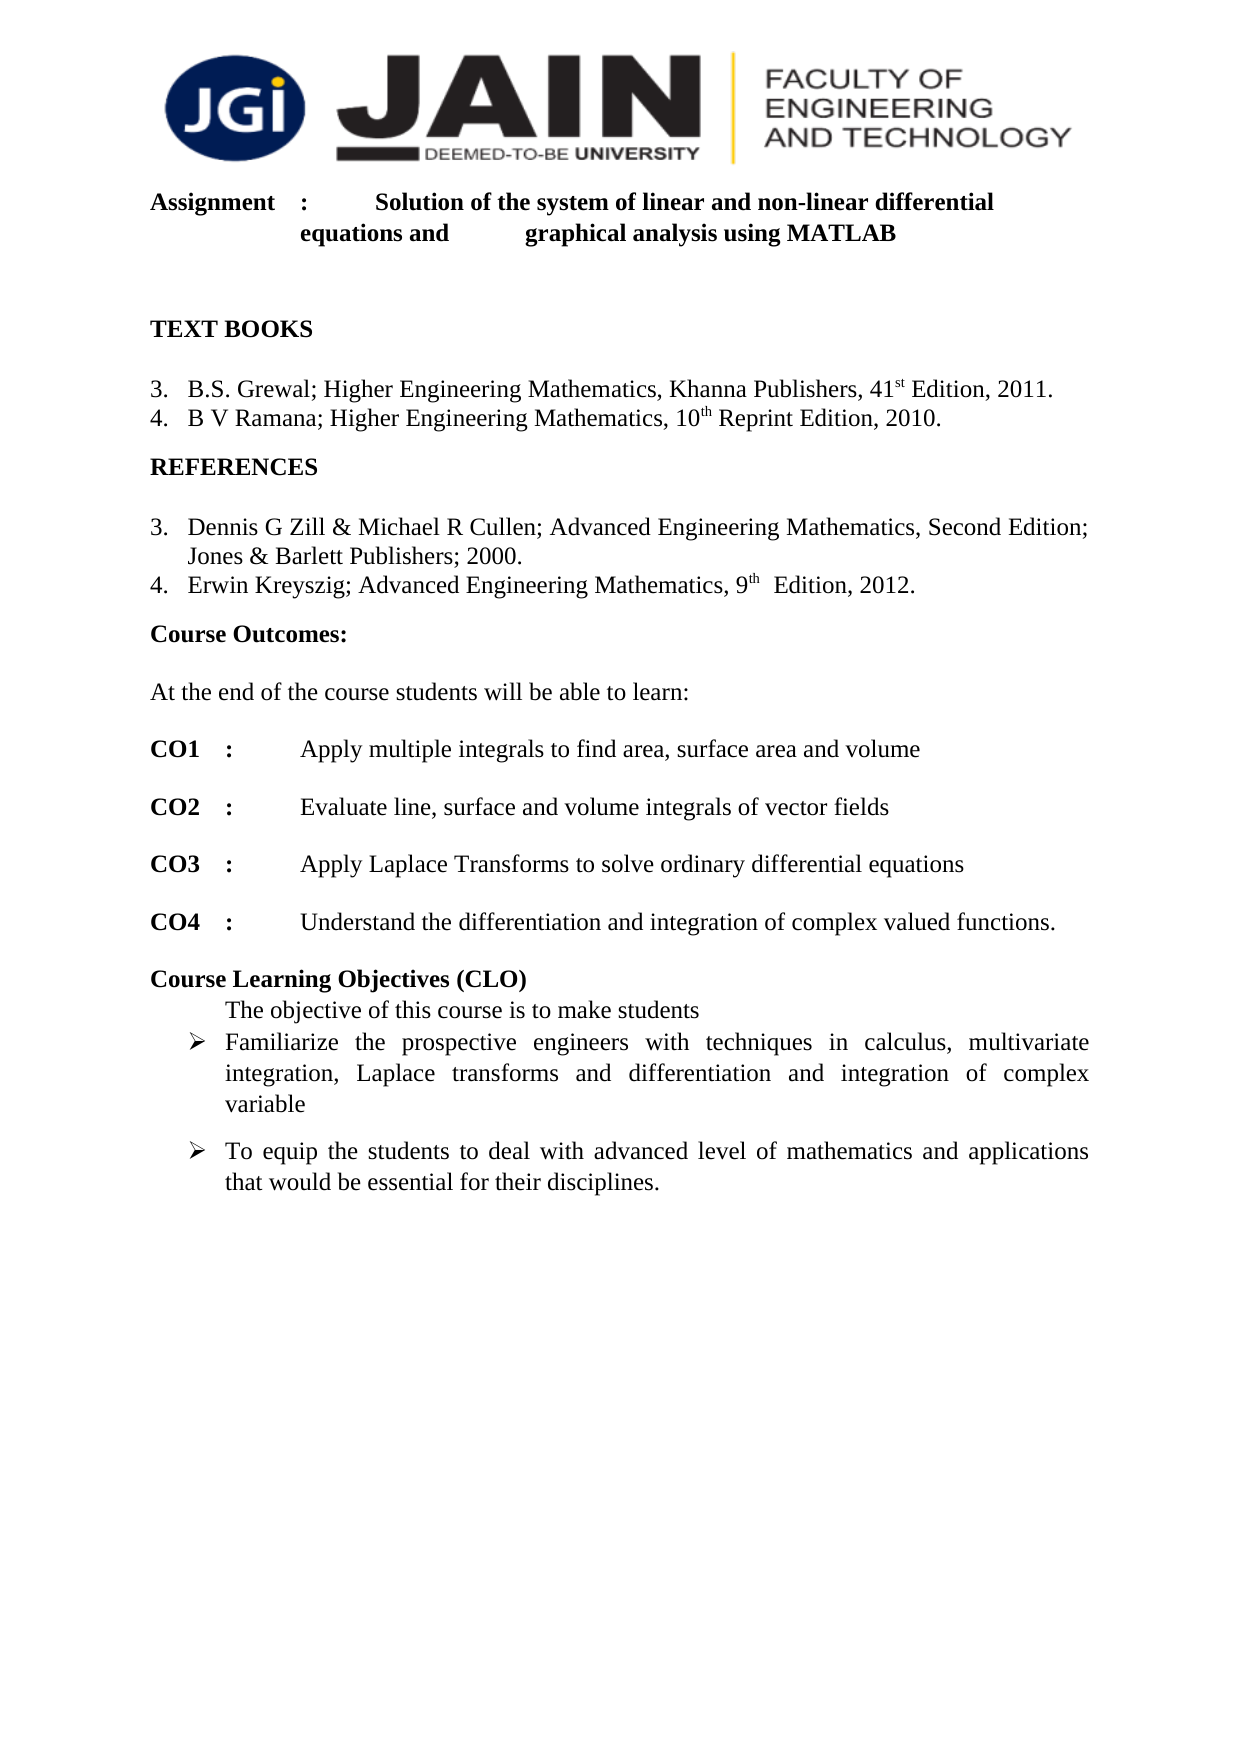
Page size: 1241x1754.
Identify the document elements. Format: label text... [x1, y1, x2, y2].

text CO2 : Evaluate line, surface and volume integrals of vector fields [150, 792, 1090, 821]
text CO3 : Apply Laplace Transforms to solve ordinary differential equations [150, 849, 1090, 878]
list B V Ramana; Higher Engineering Mathematics, 10th Reprint Edition, 2010. [150, 403, 1090, 431]
text Course Outcomes: [150, 619, 1090, 648]
text Course Learning Objectives (CLO) [150, 964, 1090, 993]
text The objective of this course is to make students [150, 996, 1090, 1024]
list Erwin Kreyszig; Advanced Engineering Mathematics, 9th Edition, 2012. [150, 570, 1090, 599]
list Familiarize the prospective engineers with techniques in calculus, multivariate integration, Laplace transforms and differentiation and integration of complex variable [187, 1027, 1090, 1117]
text CO4 : Understand the differentiation and integration of complex valued functions. [150, 907, 1090, 936]
text At the end of the course students will be able to learn: [150, 677, 1090, 706]
text Assignment : Solution of the system of linear and non-linear differential equations and graphical analysis using MATLAB [150, 188, 1090, 247]
list To equip the students to deal with advanced level of mathematics and applications that would be essential for their disciplines. [187, 1136, 1090, 1196]
text References [150, 452, 1090, 481]
text CO1 : Apply multiple integrals to find area, surface area and volume [150, 734, 1090, 763]
list B.S. Grewal; Higher Engineering Mathematics, Khanna Publishers, 41st Edition, 2011. [150, 374, 1090, 403]
picture [150, 29, 1090, 188]
text TEXT BOOKS [150, 314, 1090, 342]
list Dennis G Zill & Michael R Cullen; Advanced Engineering Mathematics, Second Edition; Jones & Barlett Publishers; 2000. [150, 512, 1090, 570]
